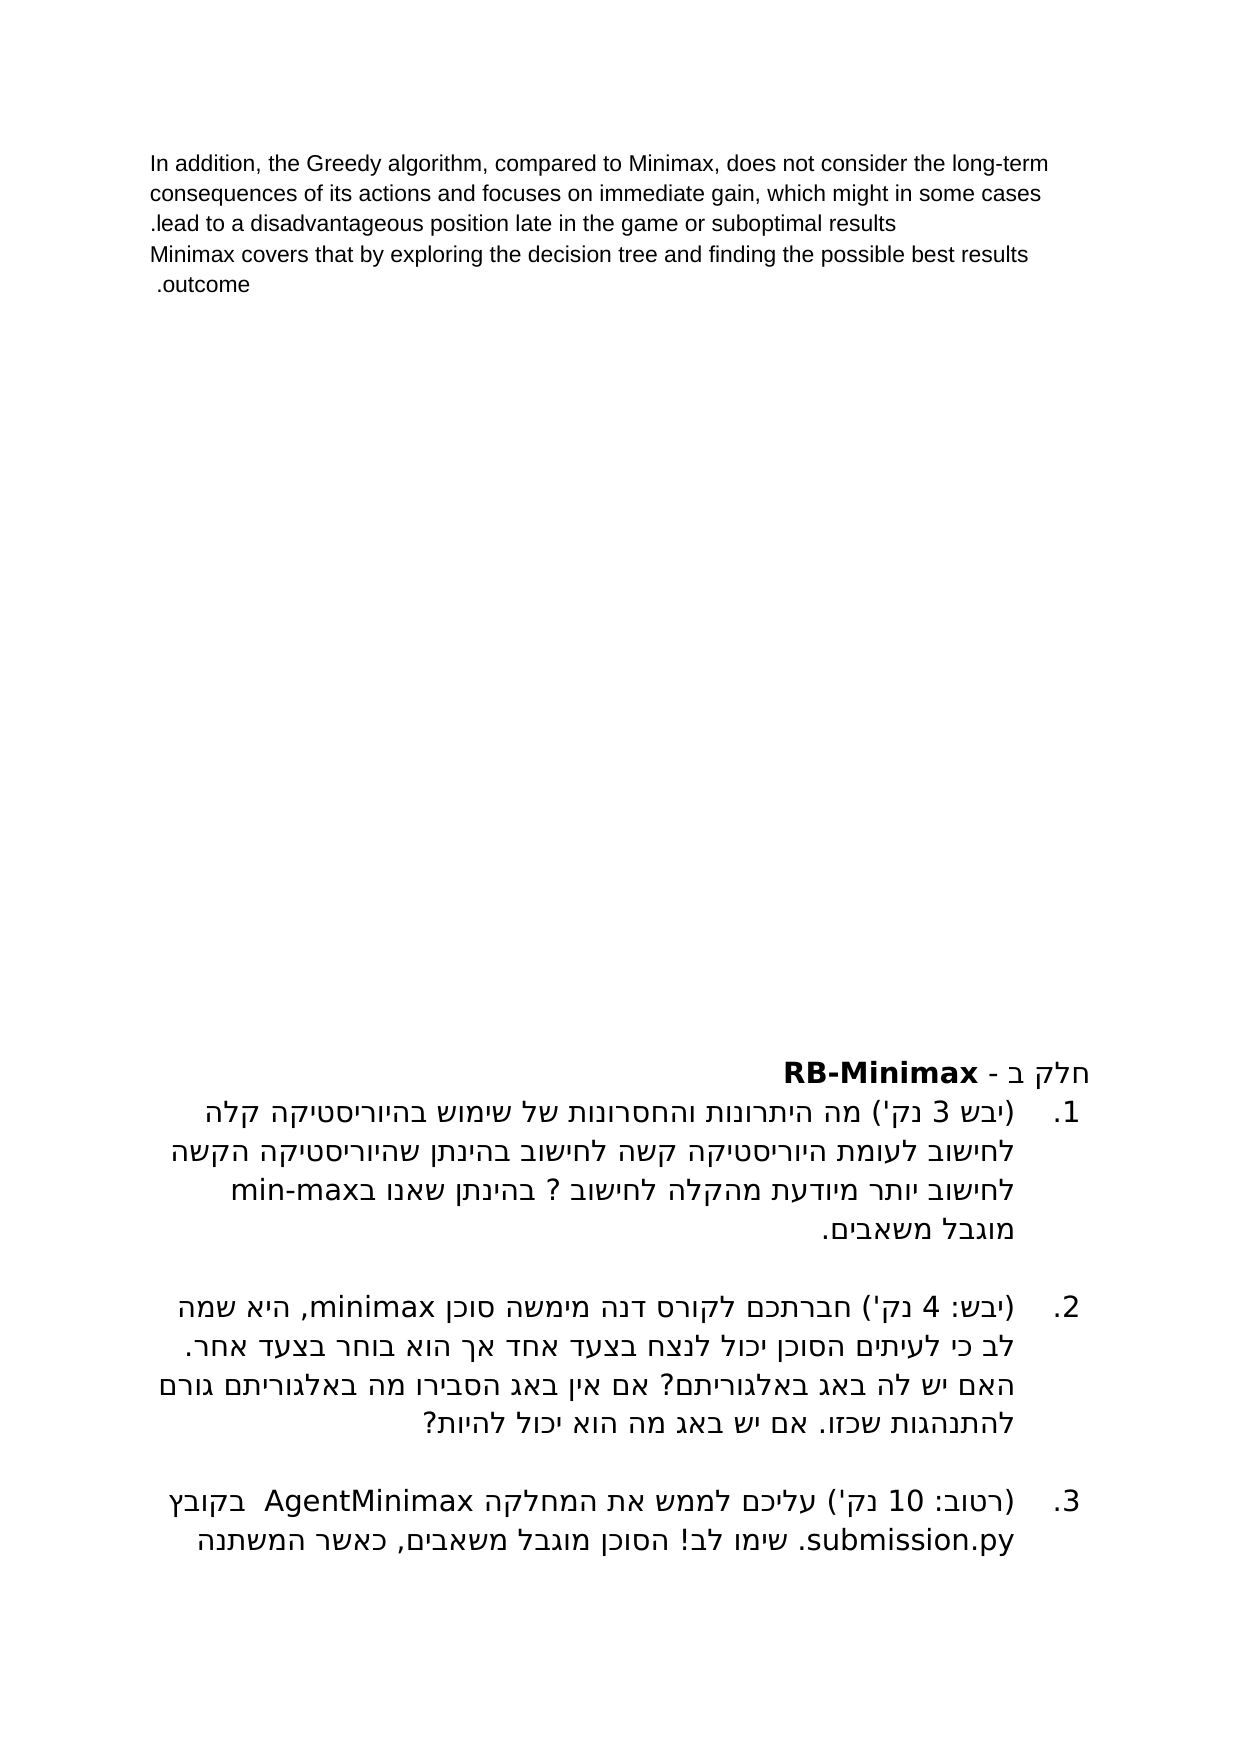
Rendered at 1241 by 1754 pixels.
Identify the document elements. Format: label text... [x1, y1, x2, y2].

text Minimax covers that by exploring the decision tree and finding the possible best results outcome. [150, 241, 1090, 297]
text חלק ב - RB-Minimax [150, 1056, 1090, 1090]
list (יבש: 4 נק') חברתכם לקורס דנה מימשה סוכן minimax, היא שמה לב כי לעיתים הסוכן יכול לנצח בצעד אחד אך הוא בוחר בצעד אחר. האם יש לה באג באלגוריתם? אם אין באג הסבירו מה באלגוריתם גורם להתנהגות שכזו. אם יש באג מה הוא יכול להיות? [150, 1290, 1053, 1441]
